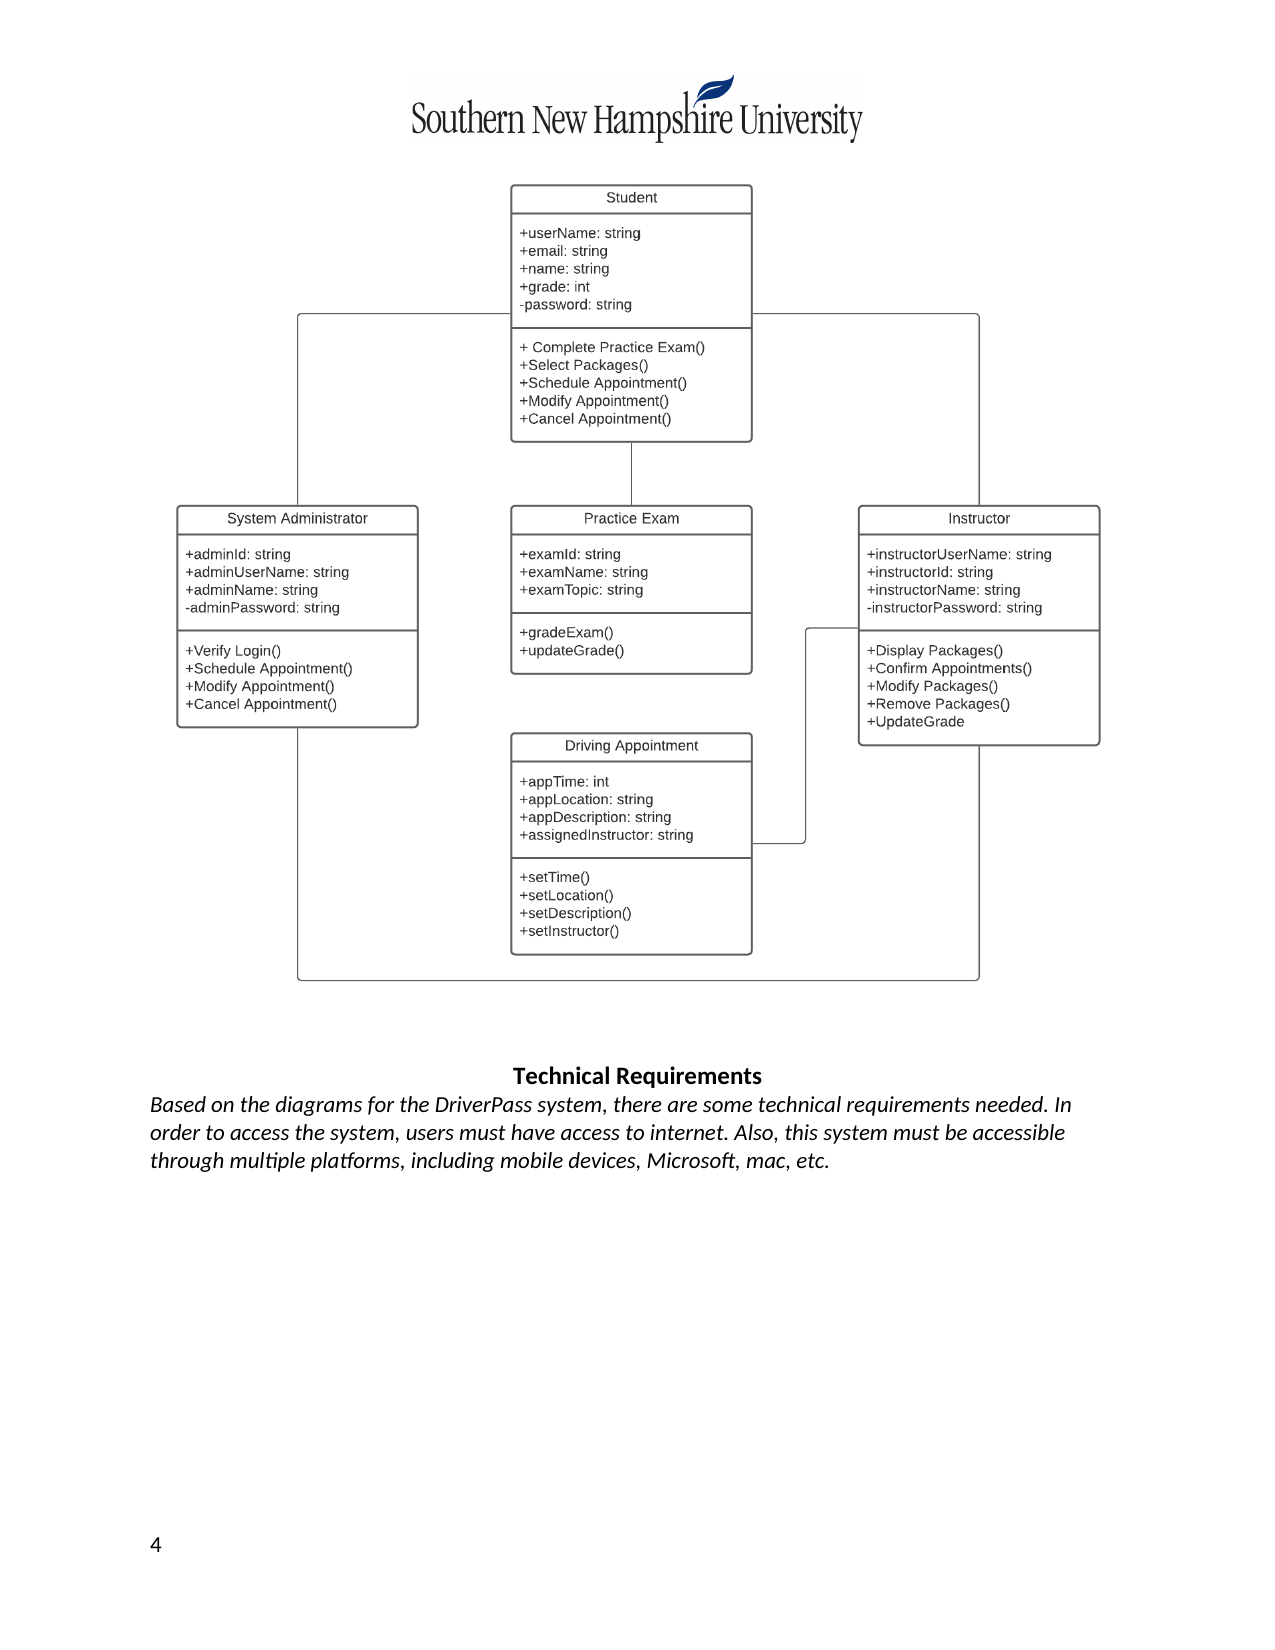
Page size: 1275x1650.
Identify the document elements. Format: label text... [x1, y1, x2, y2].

picture [412, 75, 863, 143]
subtitle Technical Requirements [150, 1060, 1125, 1091]
picture [150, 158, 1125, 1007]
text Based on the diagrams for the DriverPass system, there are some technical requirements needed. In order to access the system, users must have access to internet. Also, this system must be accessible through multiple platforms, including mobile devices, Microsoft, mac, etc. [150, 1091, 1125, 1174]
